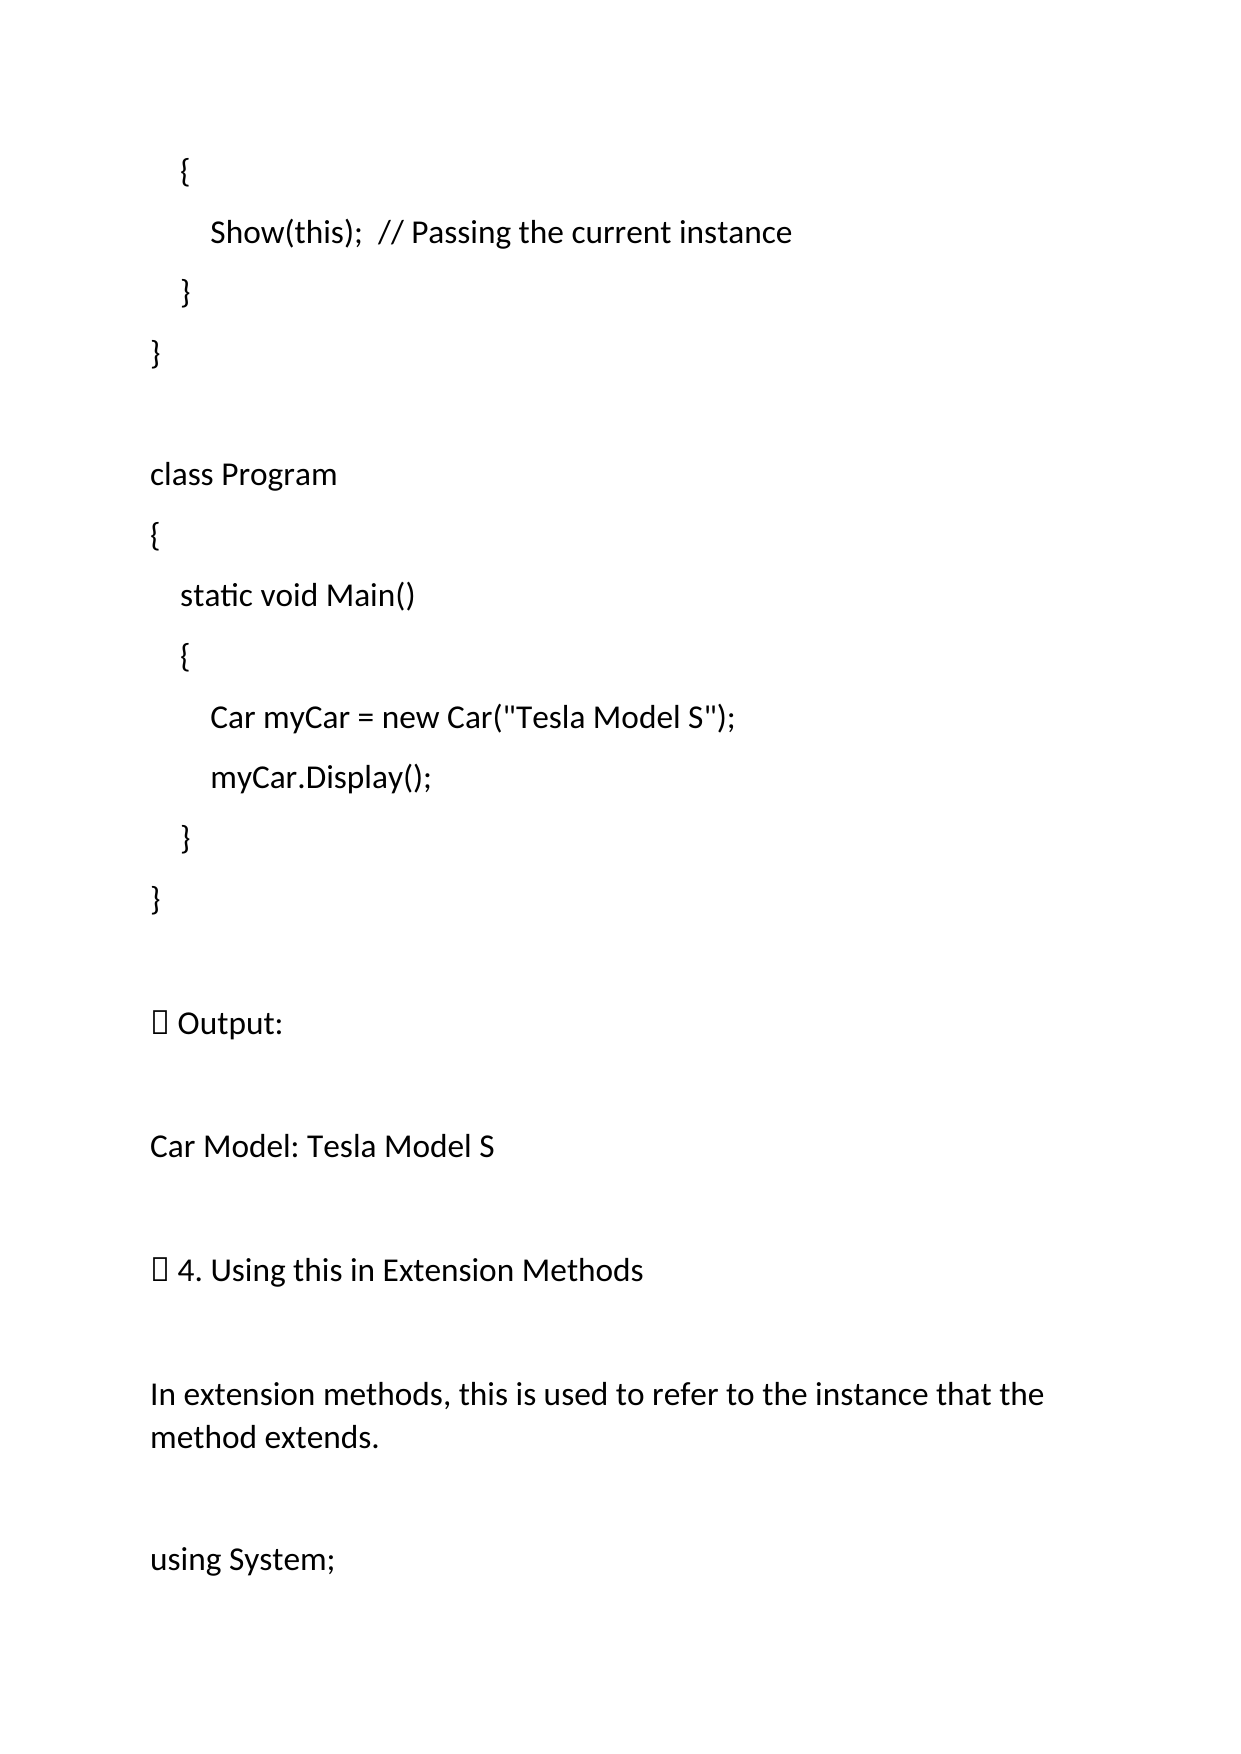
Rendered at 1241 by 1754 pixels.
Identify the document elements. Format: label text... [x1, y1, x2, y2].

text { [150, 514, 1090, 554]
text Car Model: Tesla Model S [150, 1125, 1090, 1166]
text } [150, 271, 1090, 312]
text } [150, 817, 1090, 858]
text 🔹 Output: [150, 999, 1090, 1044]
text } [150, 877, 1090, 918]
text class Program [150, 453, 1090, 494]
text } [150, 332, 1090, 373]
text Car myCar = new Car("Tesla Model S"); [150, 696, 1090, 736]
text static void Main() [150, 574, 1090, 615]
text { [150, 635, 1090, 676]
text ✅ 4. Using this in Extension Methods [150, 1246, 1090, 1292]
text using System; [150, 1538, 1090, 1578]
text In extension methods, this is used to refer to the instance that the method extends. [150, 1372, 1090, 1457]
text myCar.Display(); [150, 756, 1090, 797]
text { [150, 150, 1090, 191]
text Show(this); // Passing the current instance [150, 211, 1090, 251]
